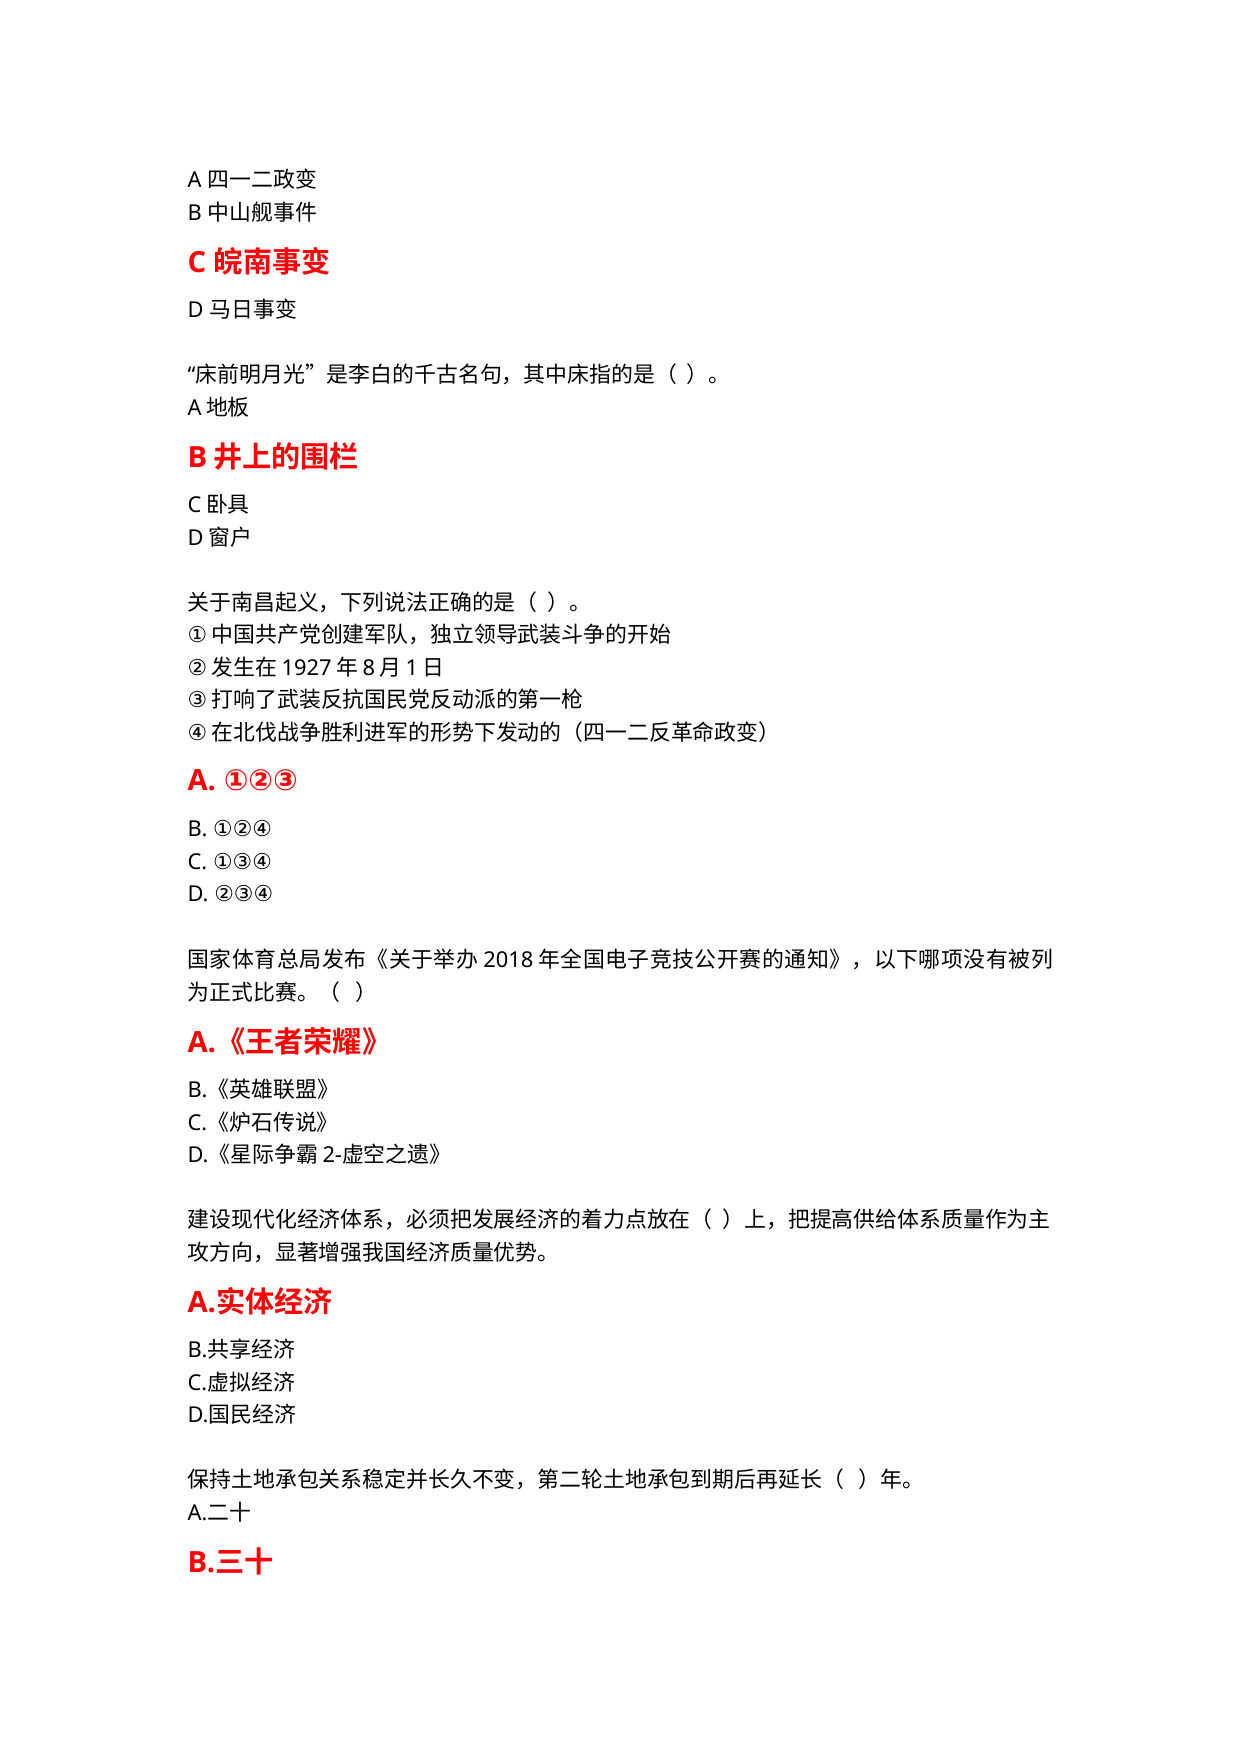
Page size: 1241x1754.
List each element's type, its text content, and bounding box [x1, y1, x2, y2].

text B. ①②④ [187, 812, 1053, 844]
text C卧具 [187, 487, 1053, 519]
text 国家体育总局发布《关于举办2018年全国电子竞技公开赛的通知》，以下哪项没有被列为正式比赛。（ ） [187, 942, 1053, 1007]
text C. ①③④ [187, 844, 1053, 877]
text A.实体经济 [187, 1267, 1053, 1332]
text B.《英雄联盟》 [187, 1072, 1053, 1104]
text ①中国共产党创建军队，独立领导武装斗争的开始 [187, 617, 1053, 649]
text B 中山舰事件 [187, 194, 1053, 227]
text “床前明月光”是李白的千古名句，其中床指的是（ ）。 [187, 357, 1053, 389]
text C.《炉石传说》 [187, 1104, 1053, 1137]
text ④在北伐战争胜利进军的形势下发动的（四一二反革命政变） [187, 714, 1053, 747]
text A.二十 [187, 1494, 1053, 1527]
text C 皖南事变 [187, 227, 1053, 292]
text ③打响了武装反抗国民党反动派的第一枪 [187, 682, 1053, 714]
text ②发生在1927年8月1日 [187, 649, 1053, 682]
text B井上的围栏 [187, 422, 1053, 487]
text D.国民经济 [187, 1397, 1053, 1429]
text D.《星际争霸2-虚空之遗》 [187, 1137, 1053, 1169]
text 关于南昌起义，下列说法正确的是（ ）。 [187, 584, 1053, 617]
text D窗户 [187, 519, 1053, 552]
text D 马日事变 [187, 292, 1053, 324]
text A 四一二政变 [187, 162, 1053, 194]
text 建设现代化经济体系，必须把发展经济的着力点放在（ ）上，把提高供给体系质量作为主攻方向，显著增强我国经济质量优势。 [187, 1202, 1053, 1267]
text A. ①②③ [187, 747, 1053, 812]
text D. ②③④ [187, 877, 1053, 909]
text A.《王者荣耀》 [187, 1007, 1053, 1072]
text 保持土地承包关系稳定并长久不变，第二轮土地承包到期后再延长（ ）年。 [187, 1462, 1053, 1494]
text C.虚拟经济 [187, 1364, 1053, 1397]
text B.三十 [187, 1527, 1053, 1592]
text B.共享经济 [187, 1332, 1053, 1364]
text A地板 [187, 389, 1053, 422]
